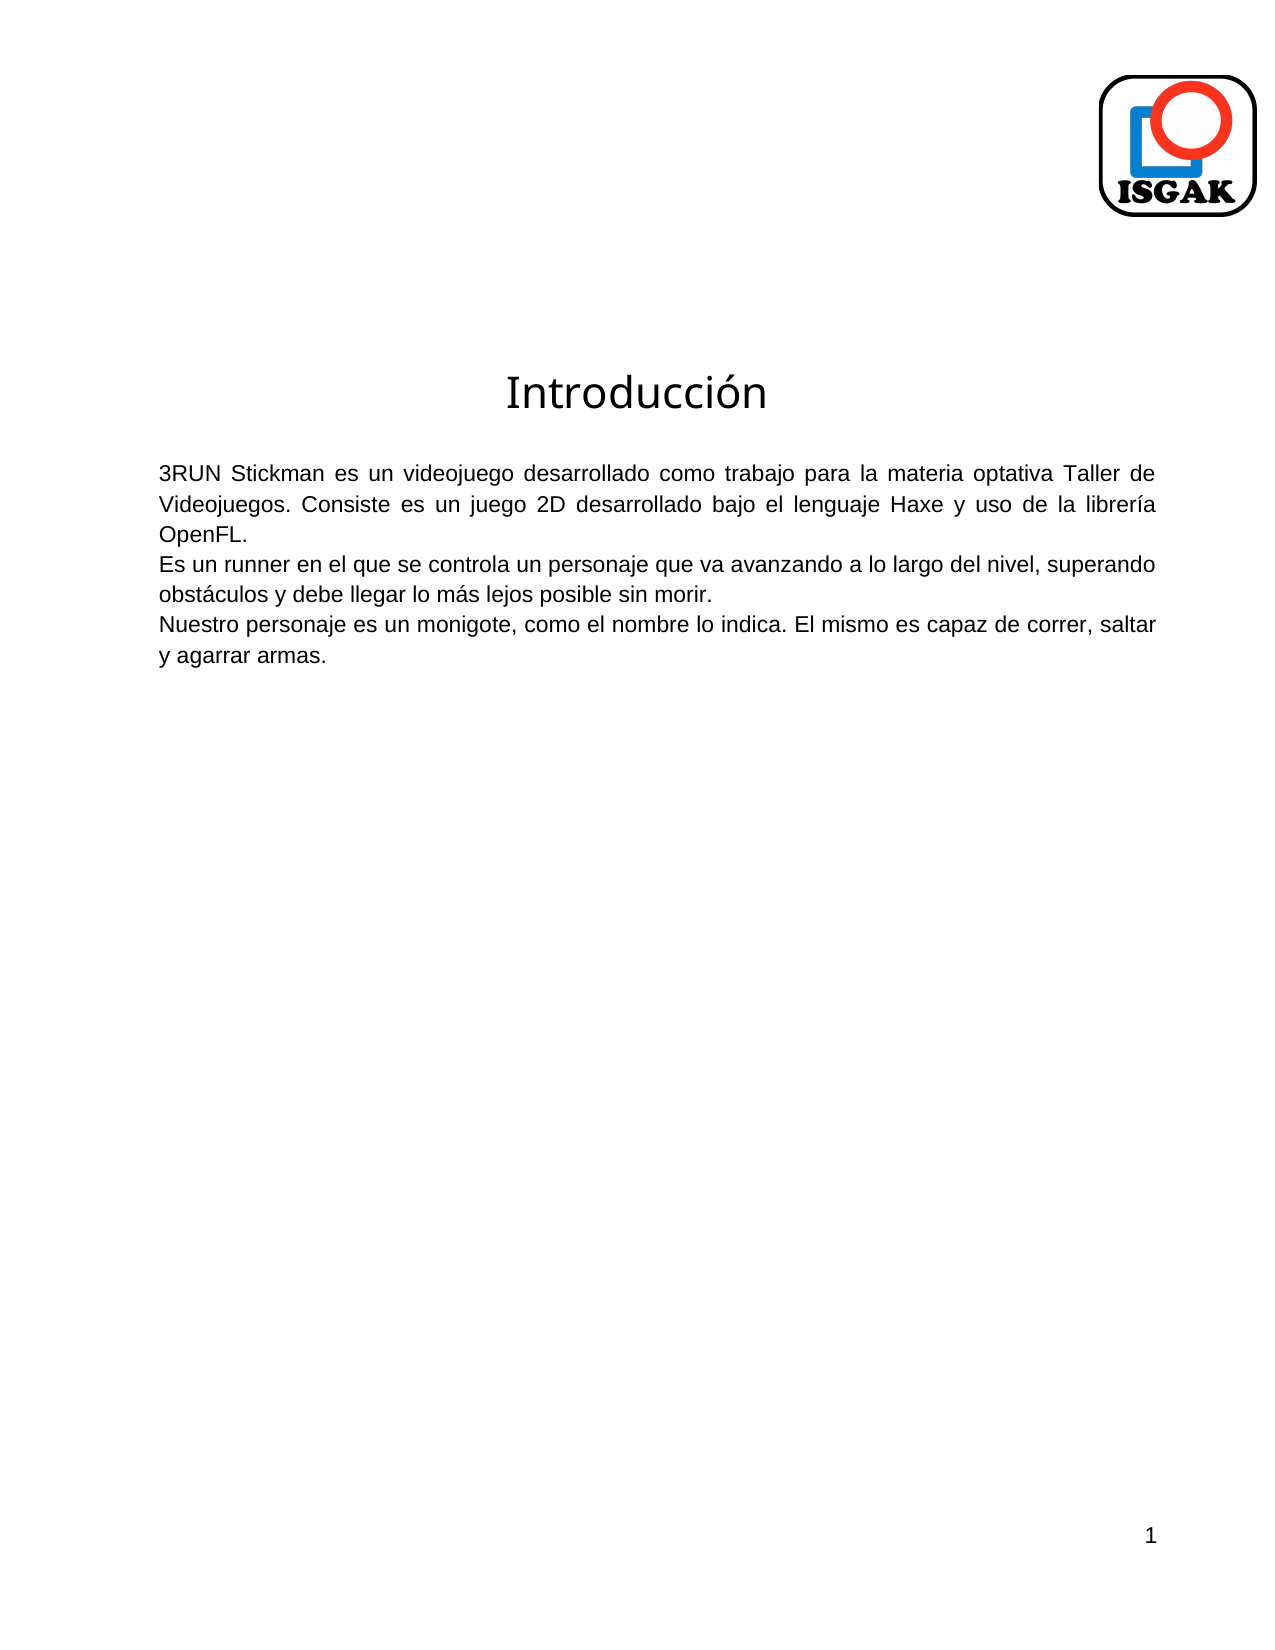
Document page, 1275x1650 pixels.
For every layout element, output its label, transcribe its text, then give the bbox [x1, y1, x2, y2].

title Introducción [118, 362, 1157, 421]
text Nuestro personaje es un monigote, como el nombre lo indica. El mismo es capaz de correr, saltar y agarrar armas. [159, 611, 1157, 668]
text Es un runner en el que se controla un personaje que va avanzando a lo largo del nivel, superando obstáculos y debe llegar lo más lejos posible sin morir. [159, 551, 1157, 607]
picture [1098, 75, 1257, 217]
text 3RUN Stickman es un videojuego desarrollado como trabajo para la materia optativa Taller de Videojuegos. Consiste es un juego 2D desarrollado bajo el lenguaje Haxe y uso de la librería OpenFL. [159, 460, 1157, 547]
